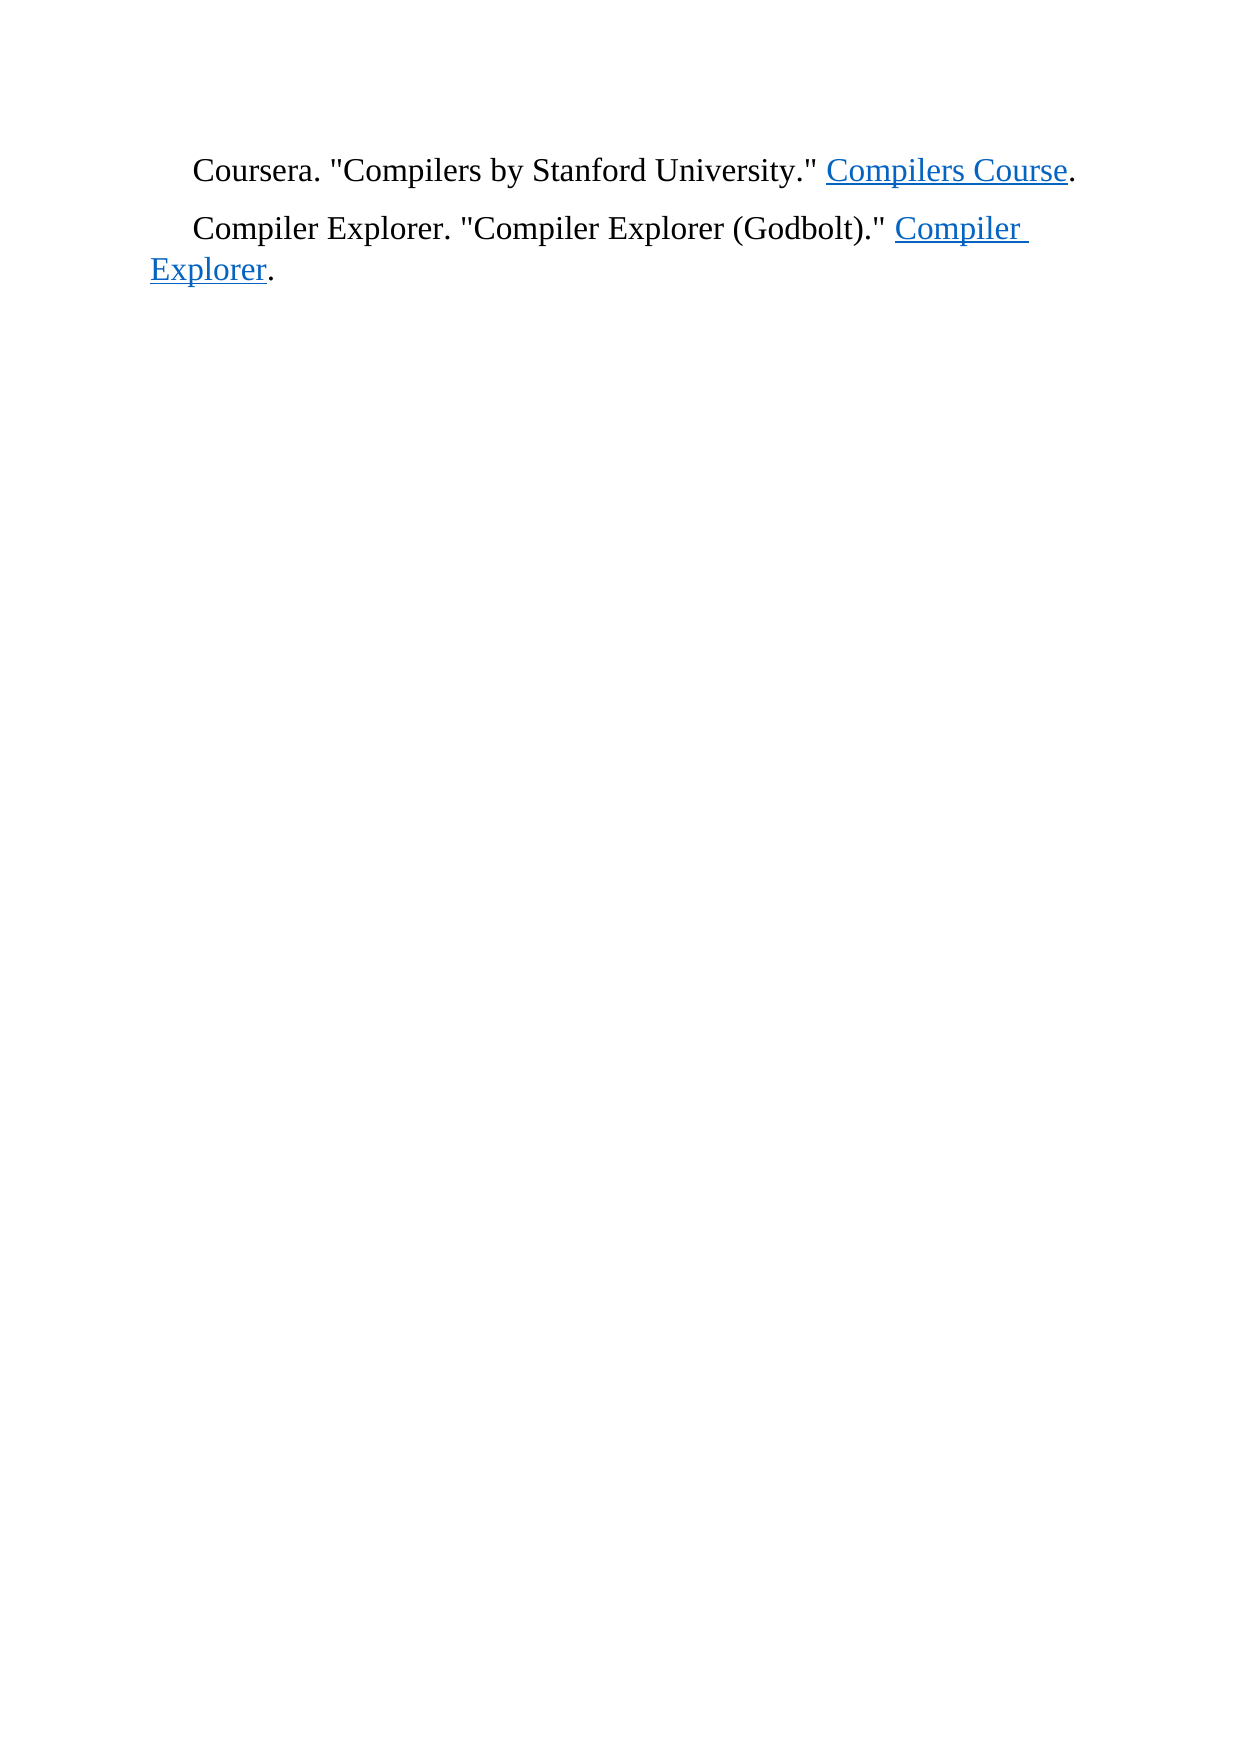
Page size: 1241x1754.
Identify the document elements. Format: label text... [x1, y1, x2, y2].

text  Compiler Explorer. "Compiler Explorer (Godbolt)." Compiler Explorer. [150, 208, 1090, 288]
text  Coursera. "Compilers by Stanford University." Compilers Course. [150, 150, 1090, 188]
